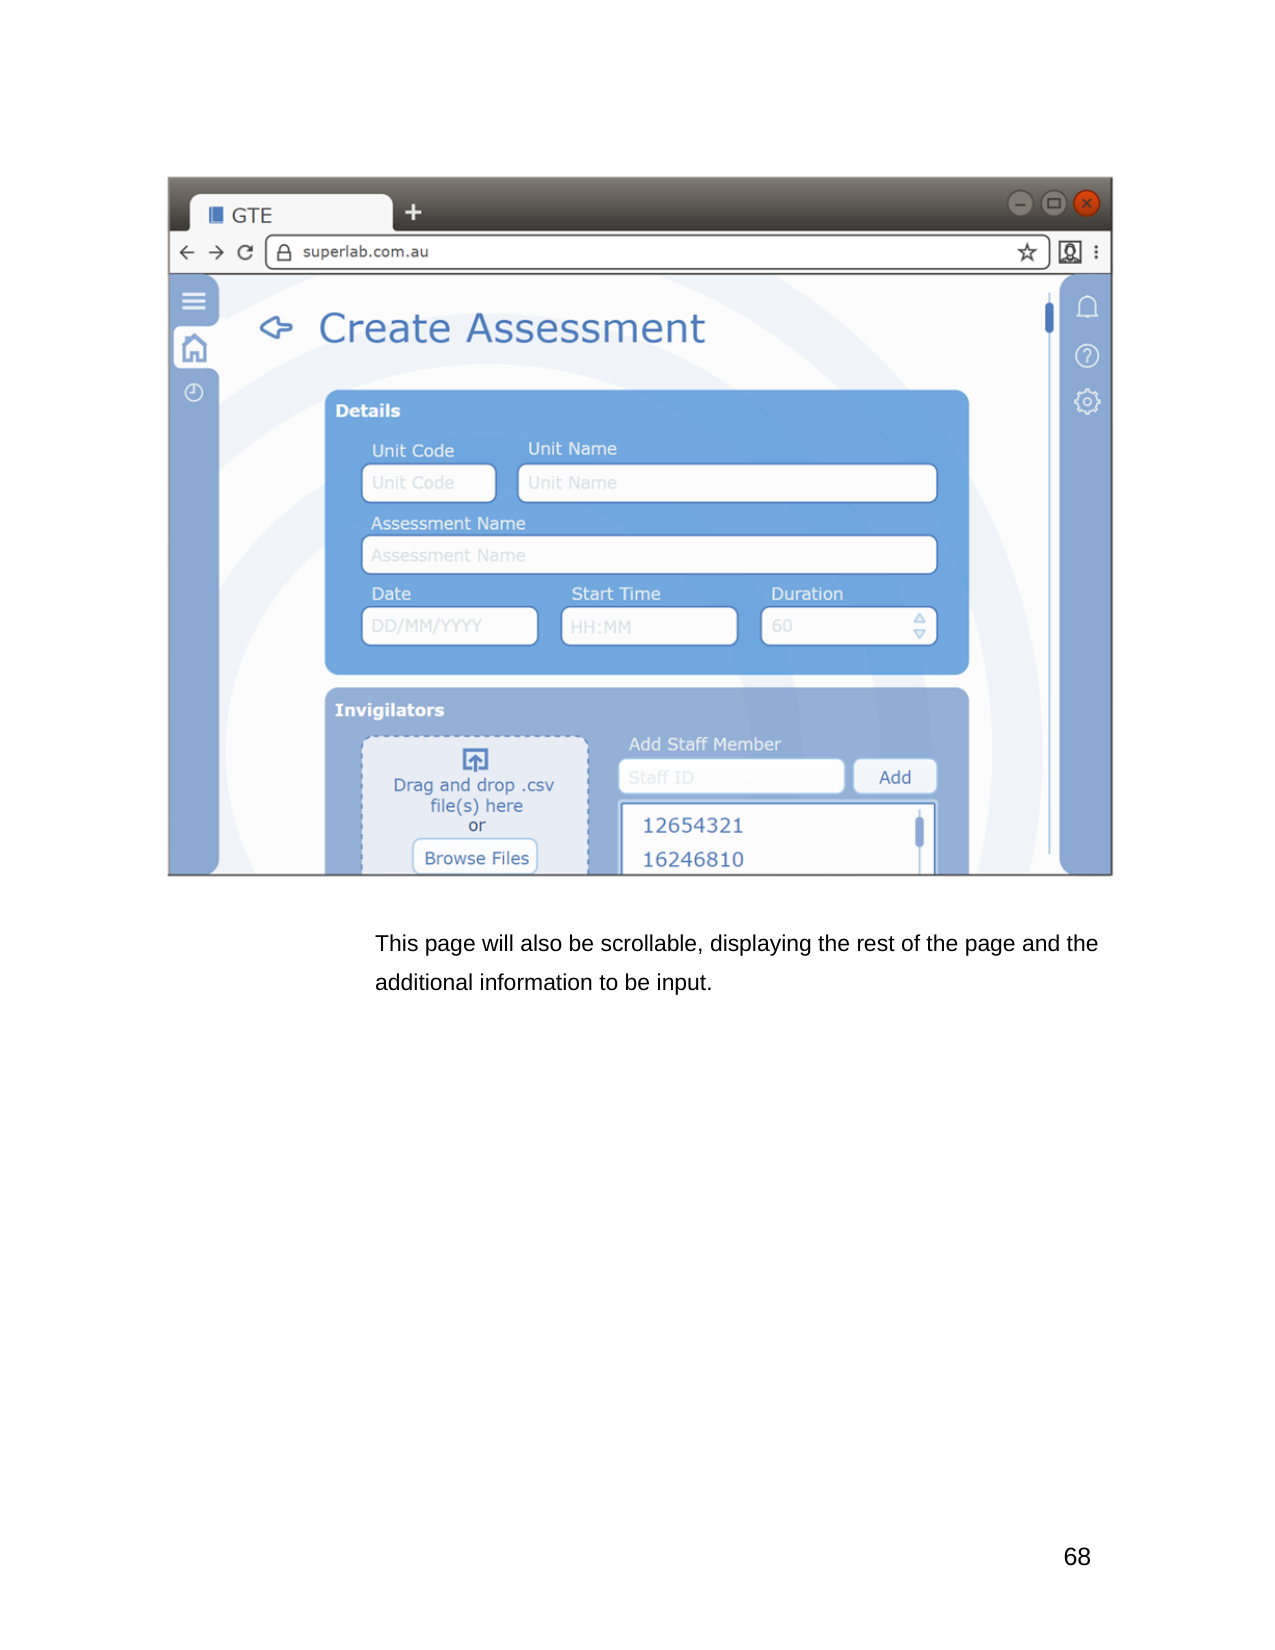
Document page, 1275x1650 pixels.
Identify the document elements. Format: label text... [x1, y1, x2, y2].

text This page will also be scrollable, displaying the rest of the page and the additional information to be input. [375, 930, 1125, 996]
picture [150, 168, 1125, 886]
